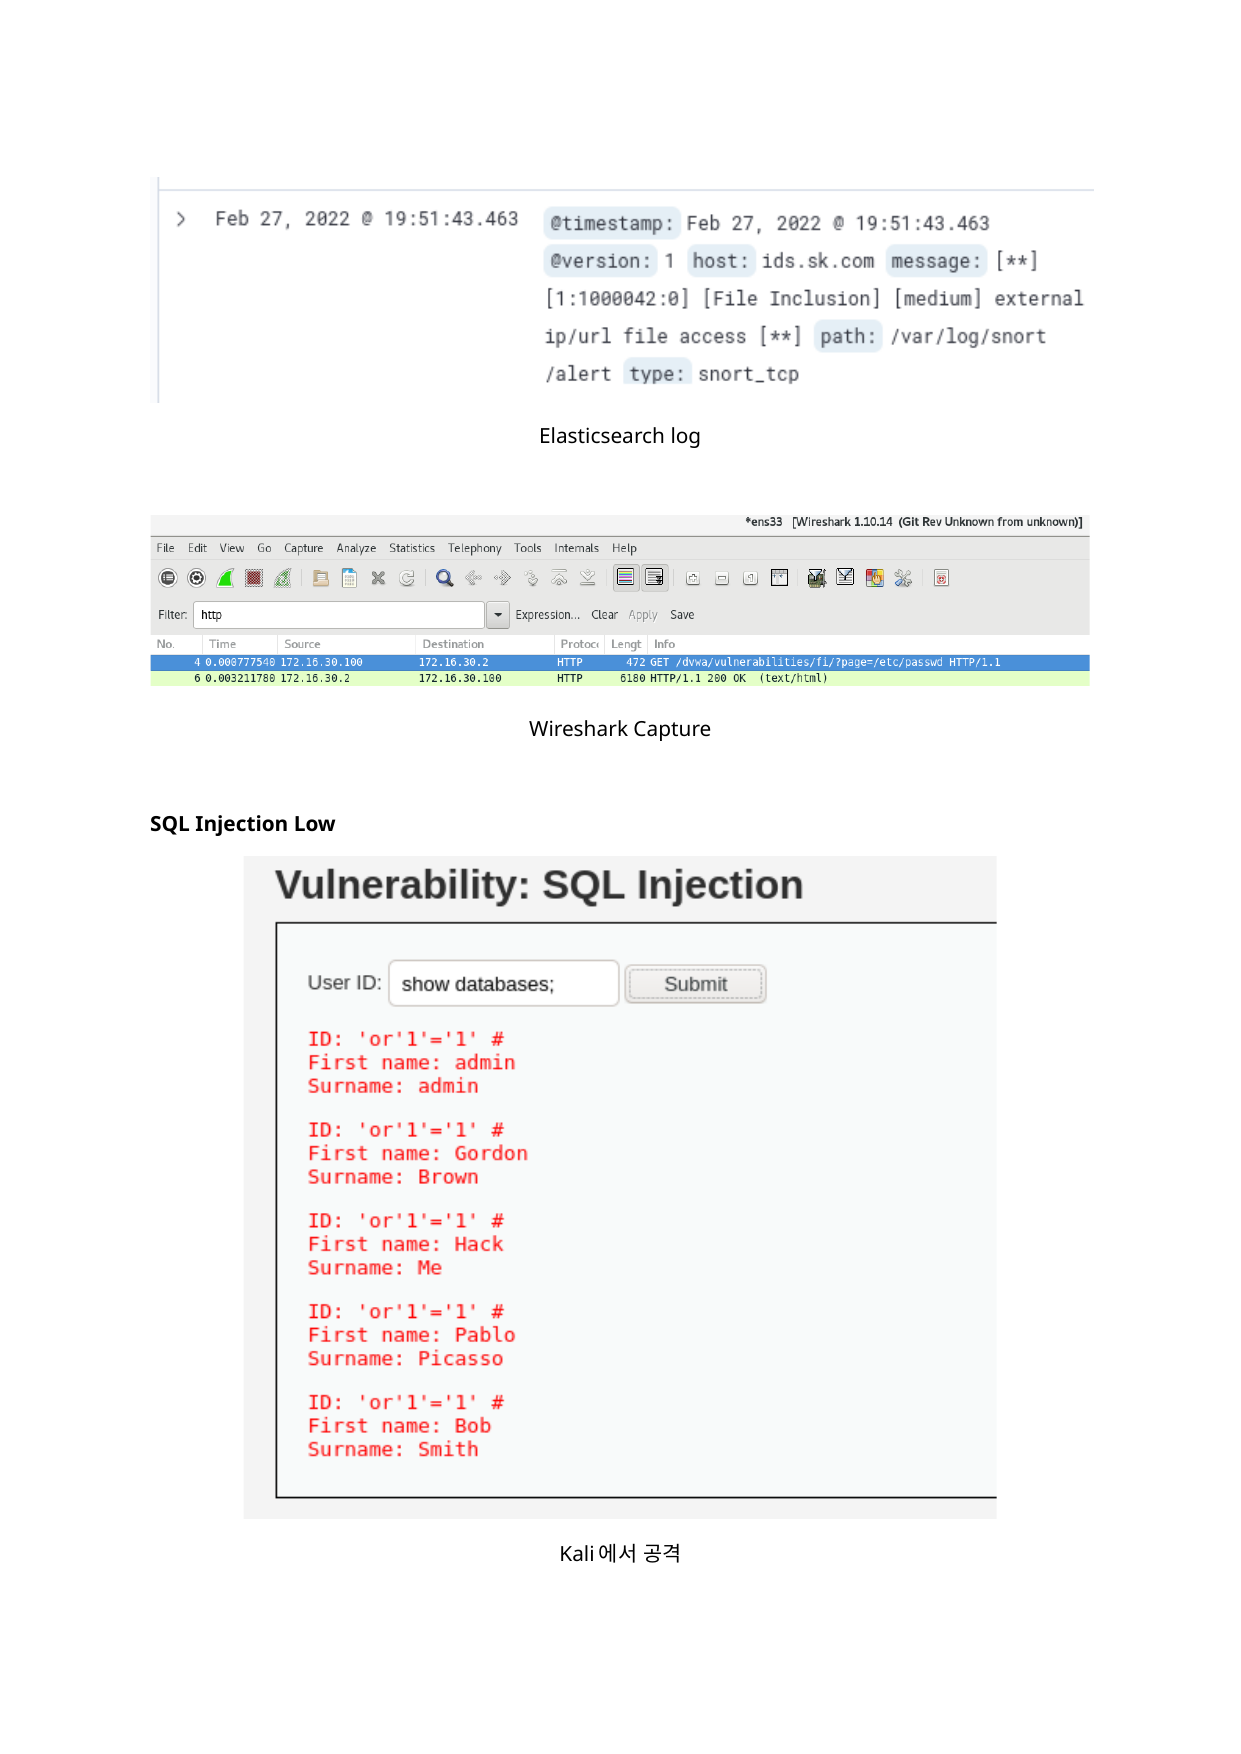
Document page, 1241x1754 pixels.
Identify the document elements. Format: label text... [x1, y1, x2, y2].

text Elasticsearch log [150, 421, 1090, 449]
text Kali에서 공격 [150, 1537, 1090, 1568]
picture [243, 856, 997, 1519]
text SQL Injection Low [150, 809, 1090, 837]
picture [150, 515, 1090, 696]
text Wireshark Capture [150, 714, 1090, 743]
picture [150, 177, 1094, 403]
